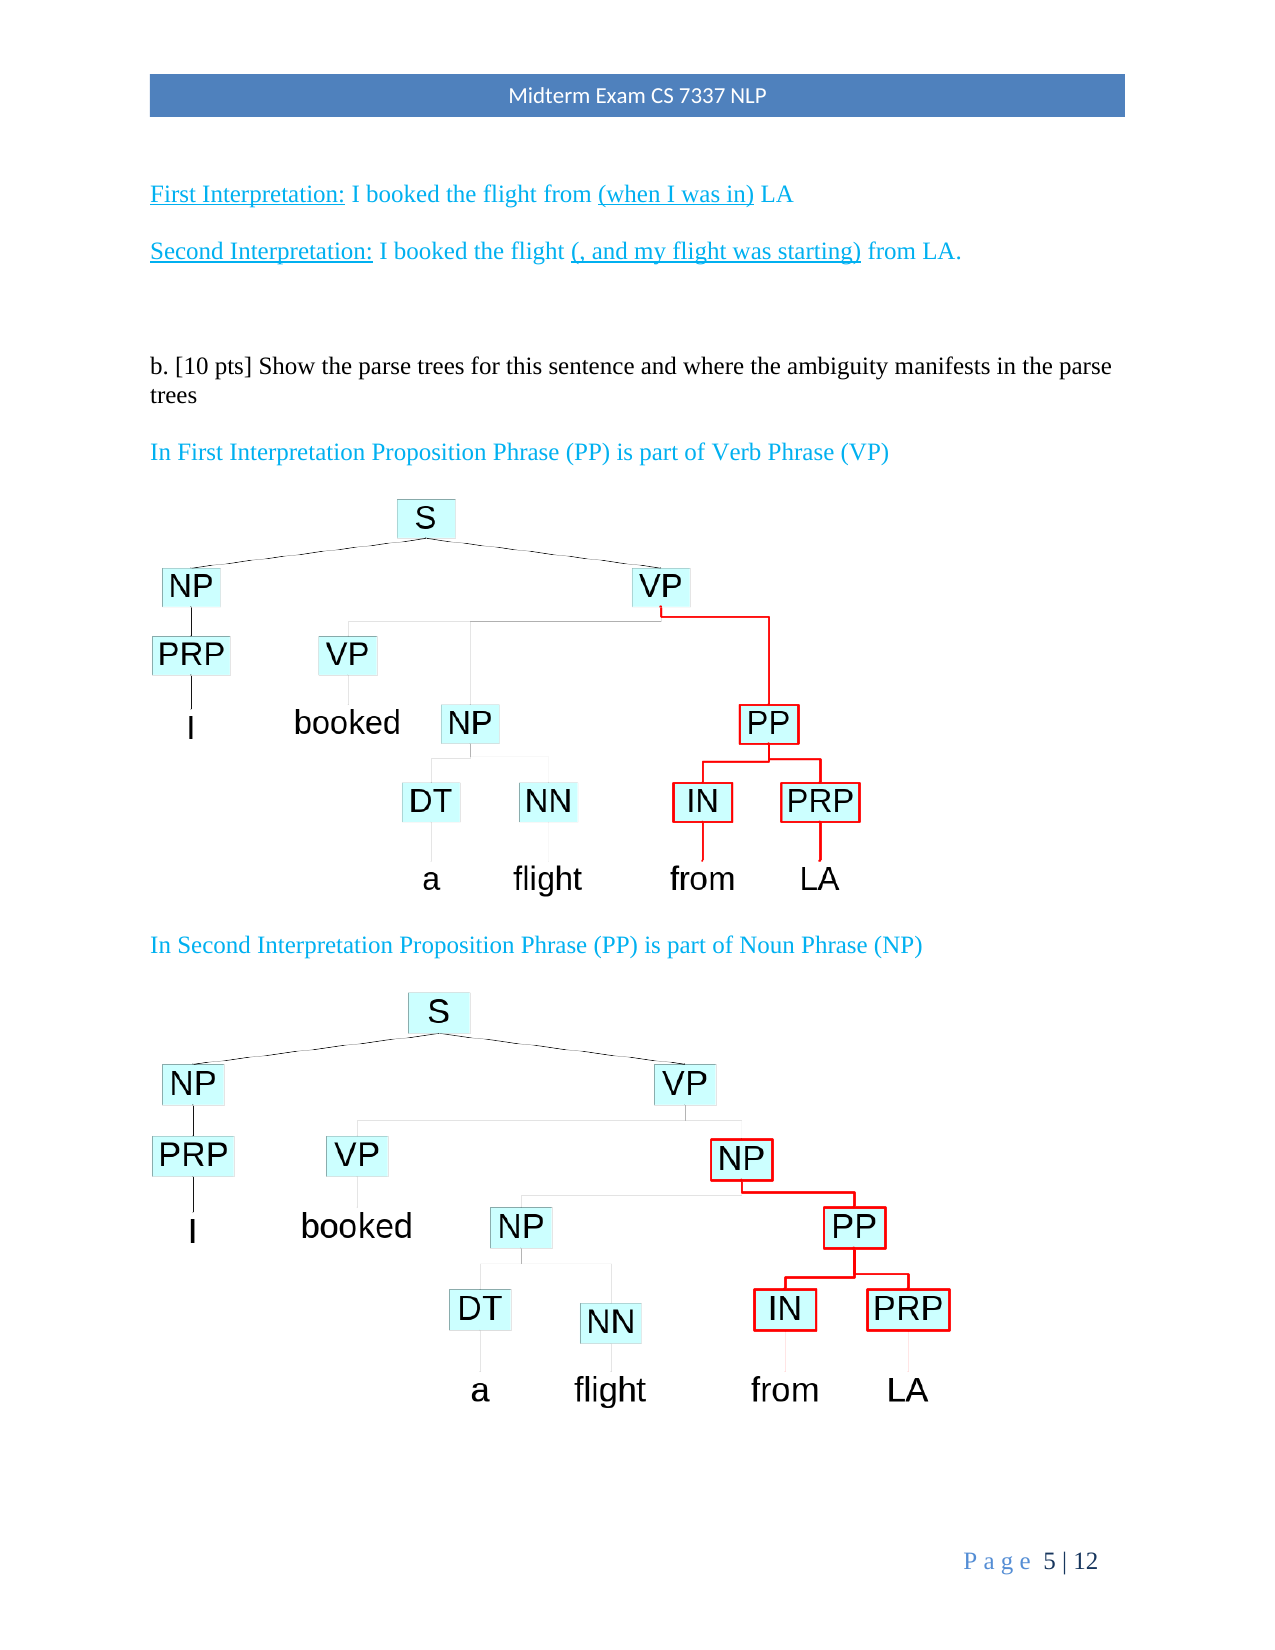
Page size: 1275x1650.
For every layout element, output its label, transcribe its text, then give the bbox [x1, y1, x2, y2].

text b. [10 pts] Show the parse trees for this sentence and where the ambiguity manifests in the parse trees [150, 351, 1125, 409]
text Second Interpretation: I booked the flight (, and my flight was starting) from LA. [150, 236, 1125, 265]
picture [894, 937, 899, 947]
text In First Interpretation Proposition Phrase (PP) is part of Verb Phrase (VP) [150, 437, 1125, 466]
text In Second Interpretation Proposition Phrase (PP) is part of Noun Phrase (NP) [150, 930, 1125, 958]
picture [751, 937, 756, 947]
text First Interpretation: I booked the flight from (when I was in) LA [150, 179, 1125, 207]
